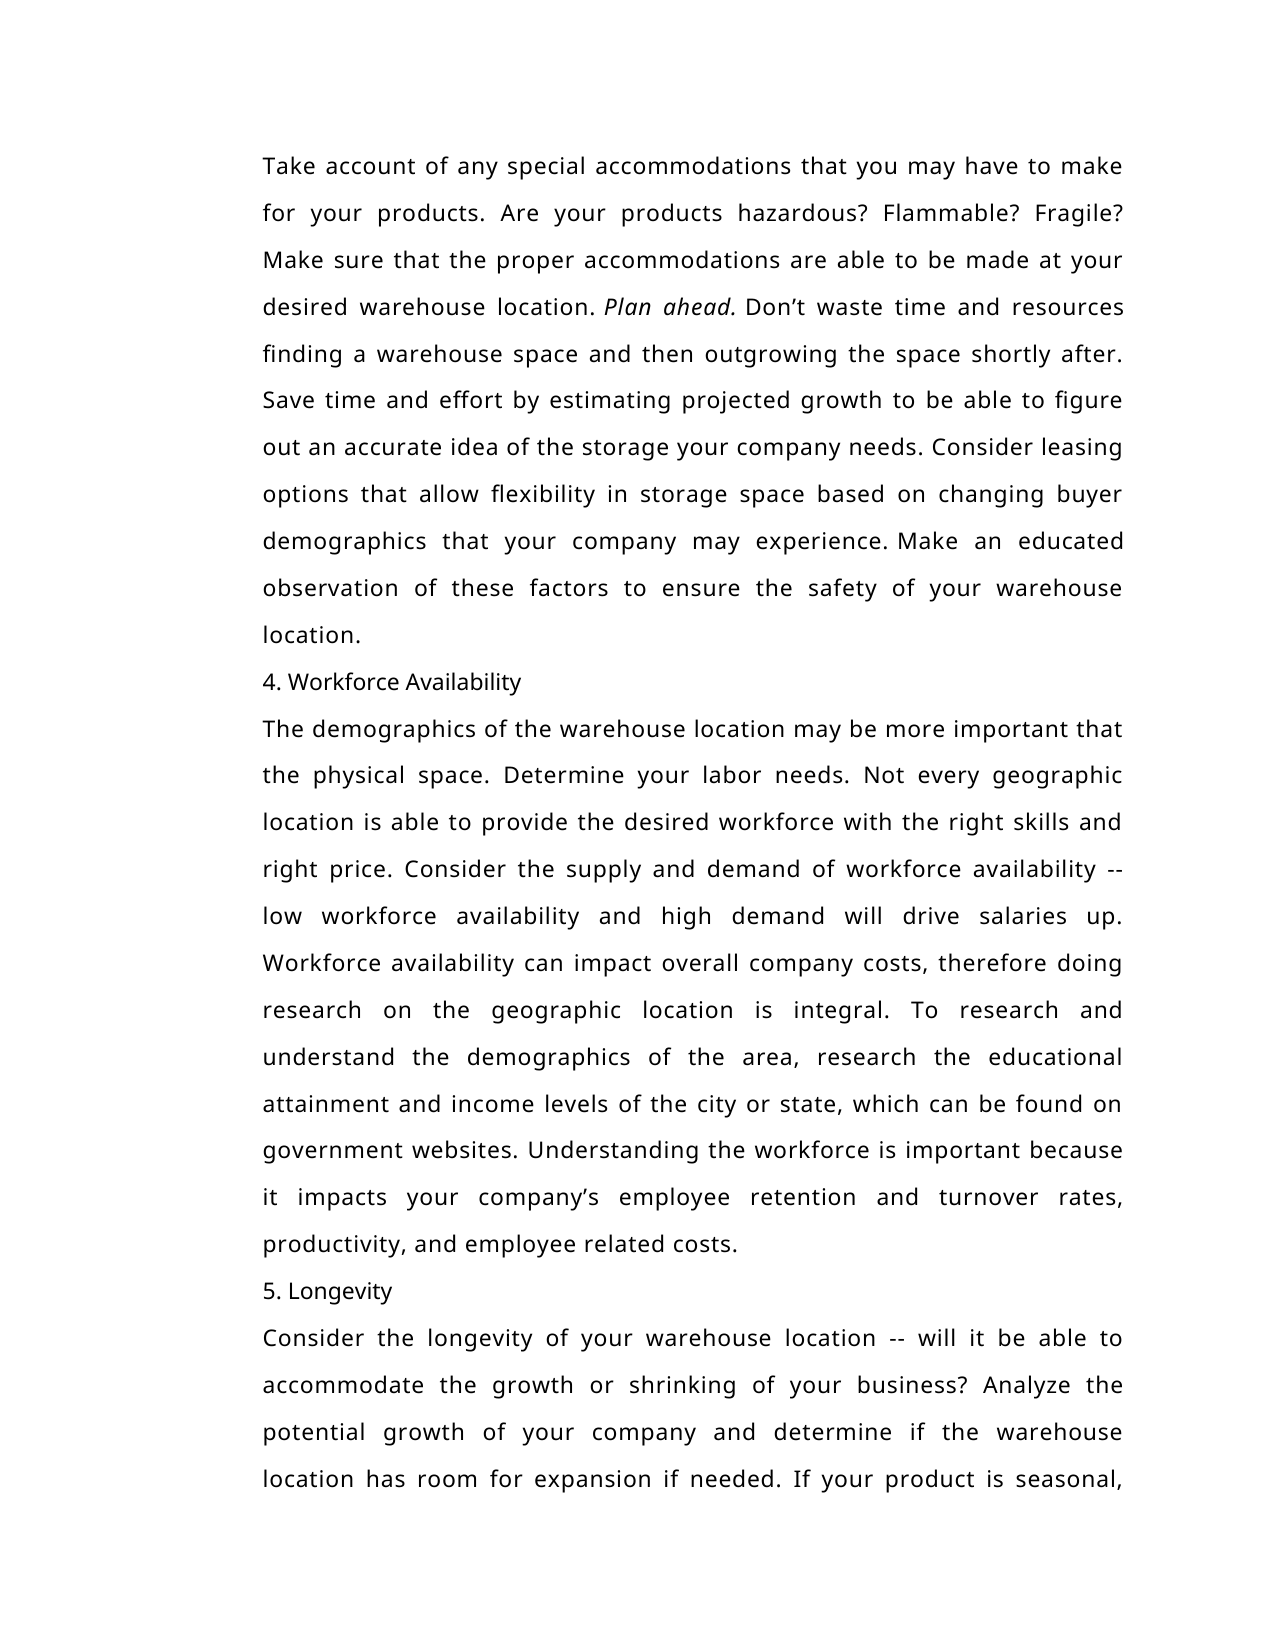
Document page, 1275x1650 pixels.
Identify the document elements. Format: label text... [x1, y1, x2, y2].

list The demographics of the warehouse location may be more important that the physical space. Determine your labor needs. Not every geographic location is able to provide the desired workforce with the right skills and right price. Consider the supply and demand of workforce availability -- low workforce availability and high demand will drive salaries up. Workforce availability can impact overall company costs, therefore doing research on the geographic location is integral. To research and understand the demographics of the area, research the educational attainment and income levels of the city or state, which can be found on government websites. Understanding the workforce is important because it impacts your company’s employee retention and turnover rates, productivity, and employee related costs. [262, 712, 1124, 1259]
list Take account of any special accommodations that you may have to make for your products. Are your products hazardous? Flammable? Fragile? Make sure that the proper accommodations are able to be made at your desired warehouse location. Plan ahead. Don’t waste time and resources finding a warehouse space and then outgrowing the space shortly after. Save time and effort by estimating projected growth to be able to figure out an accurate idea of the storage your company needs. Consider leasing options that allow flexibility in storage space based on changing buyer demographics that your company may experience. Make an educated observation of these factors to ensure the safety of your warehouse location. [262, 150, 1124, 650]
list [262, 1322, 1124, 1494]
list 4. Workforce Availability [262, 666, 1124, 697]
list 5. Longevity [262, 1275, 1124, 1306]
